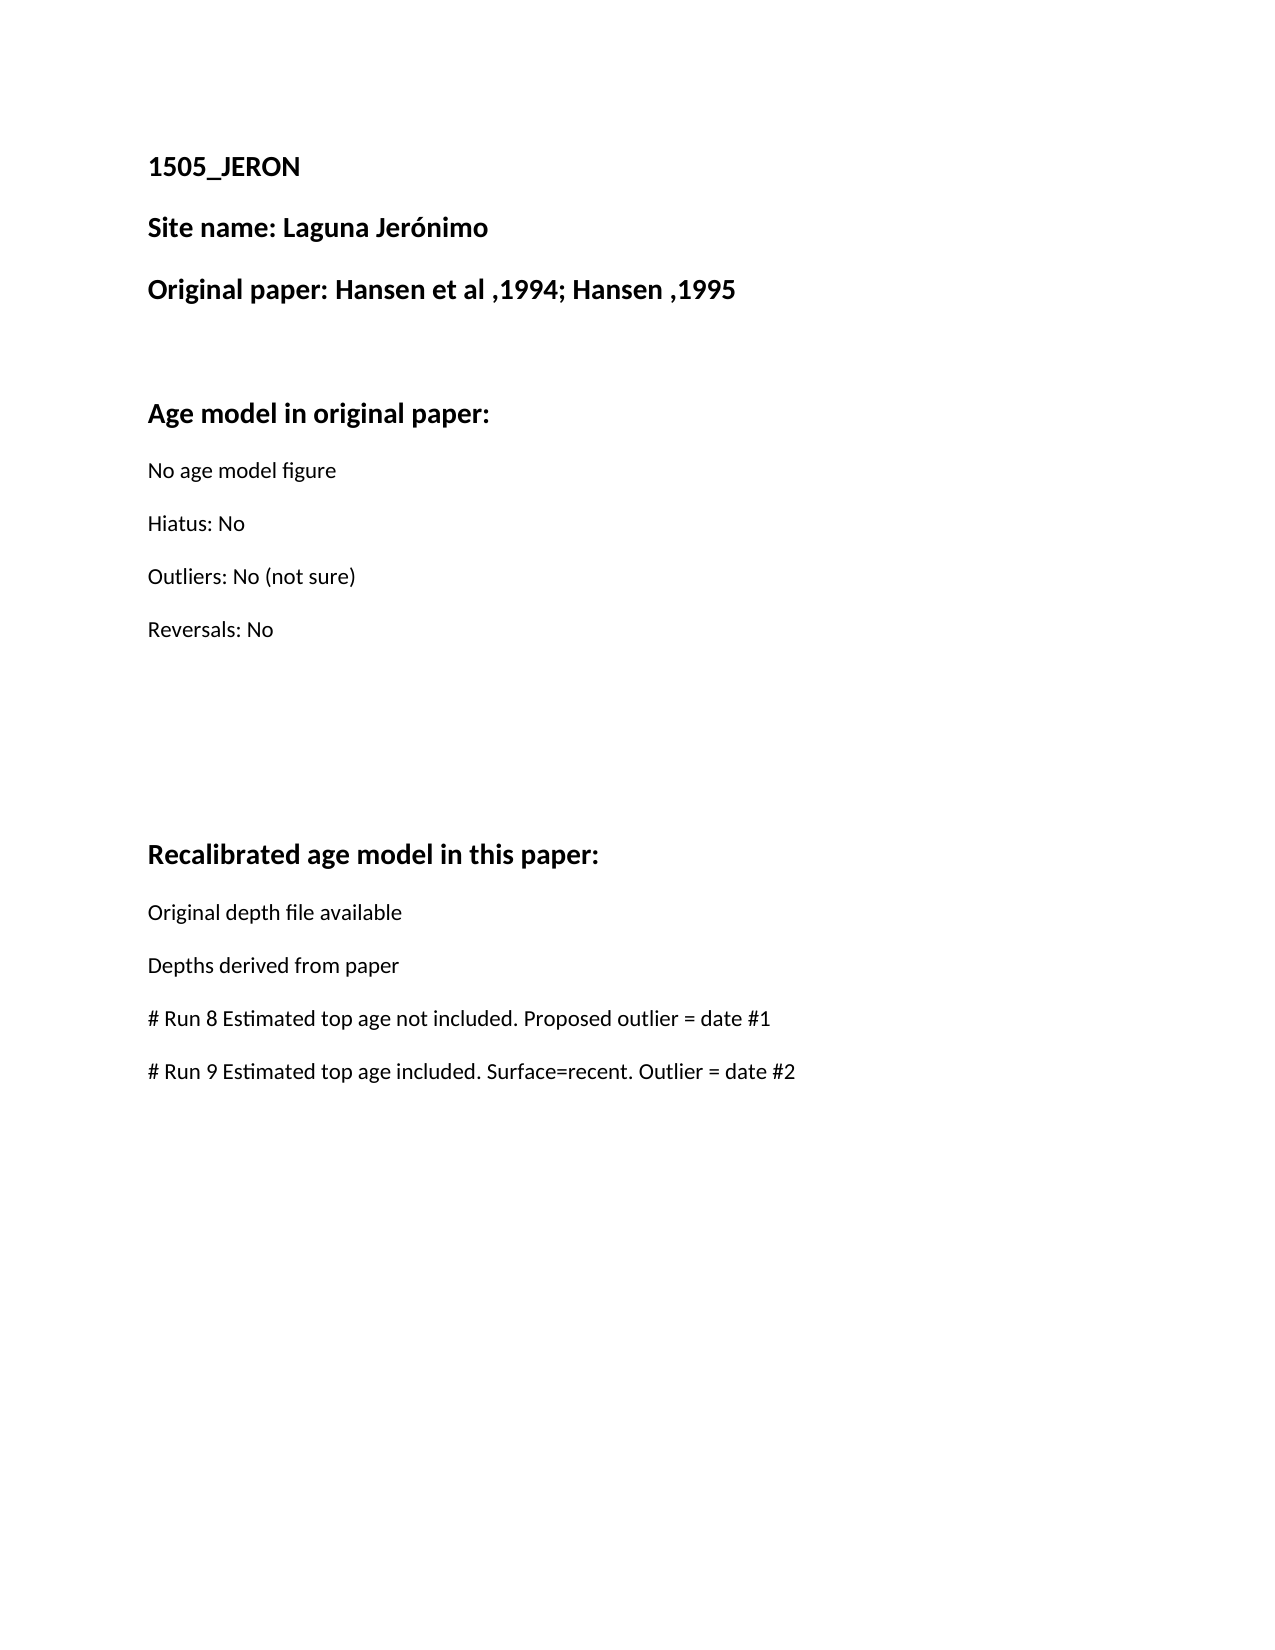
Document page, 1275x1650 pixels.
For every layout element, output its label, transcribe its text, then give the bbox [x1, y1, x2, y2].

text Original depth file available [148, 898, 1127, 926]
text # Run 9 Estimated top age included. Surface=recent. Outlier = date #2 [148, 1057, 1127, 1085]
text Site name: Laguna Jerónimo [148, 209, 1127, 245]
text Hiatus: No [148, 509, 1127, 537]
text Reversals: No [148, 616, 1127, 643]
text Recalibrated age model in this paper: [148, 836, 1127, 872]
text 1505_JERON [148, 148, 1127, 183]
text Age model in original paper: [148, 395, 1127, 430]
text Depths derived from paper [148, 951, 1127, 979]
text Original paper: Hansen et al ,1994; Hansen ,1995 [148, 271, 1127, 307]
text # Run 8 Estimated top age not included. Proposed outlier = date #1 [148, 1004, 1127, 1032]
text No age model figure [148, 456, 1127, 484]
text Outliers: No (not sure) [148, 562, 1127, 591]
